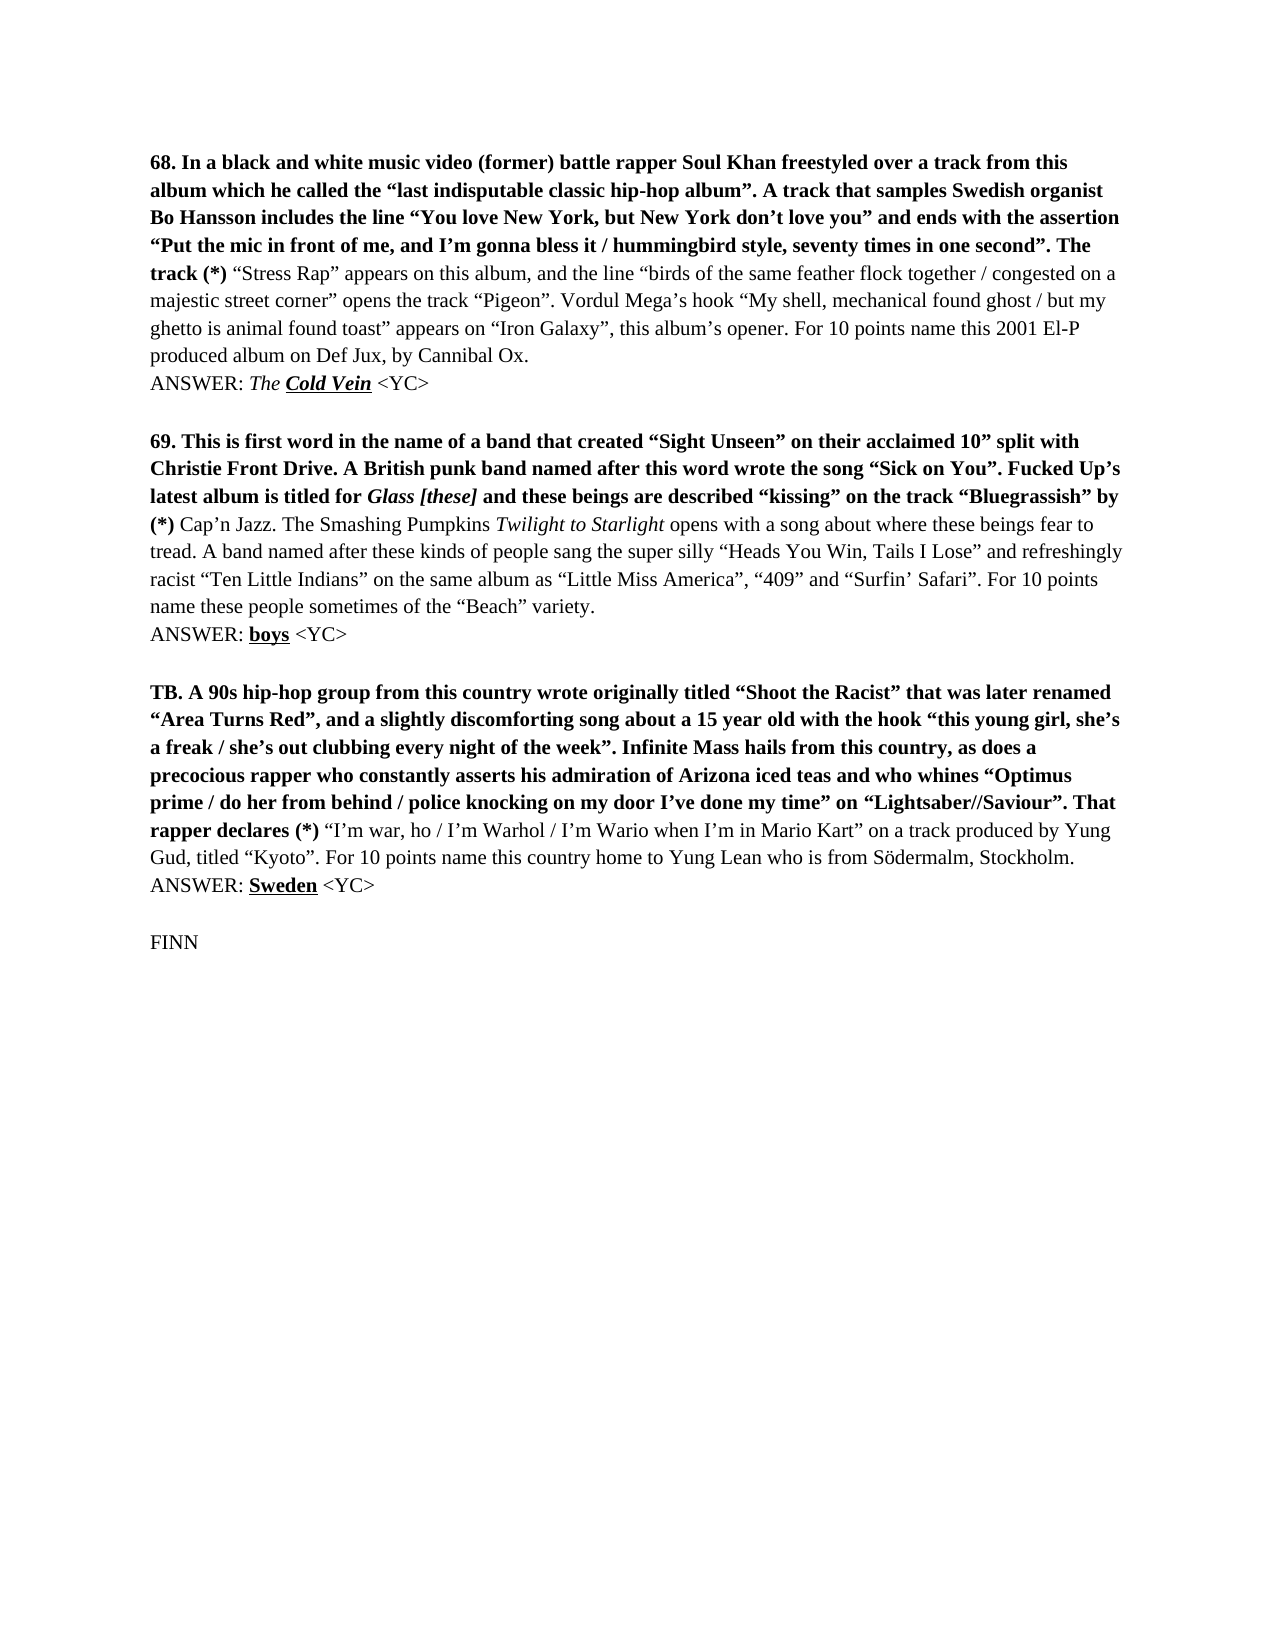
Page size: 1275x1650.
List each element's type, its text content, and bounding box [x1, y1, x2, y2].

text ANSWER: Sweden <YC> [150, 873, 1125, 897]
text FINN [150, 930, 1125, 954]
text 69. This is first word in the name of a band that created “Sight Unseen” on their acclaimed 10” split with Christie Front Drive. A British punk band named after this word wrote the song “Sick on You”. Fucked Up’s latest album is titled for Glass [these] and these beings are described “kissing” on the track “Bluegrassish” by (*) Cap’n Jazz. The Smashing Pumpkins Twilight to Starlight opens with a song about where these beings fear to tread. A band named after these kinds of people sang the super silly “Heads You Win, Tails I Lose” and refreshingly racist “Ten Little Indians” on the same album as “Little Miss America”, “409” and “Surfin’ Safari”. For 10 points name these people sometimes of the “Beach” variety. [150, 429, 1125, 618]
text 68. In a black and white music video (former) battle rapper Soul Khan freestyled over a track from this album which he called the “last indisputable classic hip-hop album”. A track that samples Swedish organist Bo Hansson includes the line “You love New York, but New York don’t love you” and ends with the assertion “Put the mic in front of me, and I’m gonna bless it / hummingbird style, seventy times in one second”. The track (*) “Stress Rap” appears on this album, and the line “birds of the same feather flock together / congested on a majestic street corner” opens the track “Pigeon”. Vordul Mega’s hook “My shell, mechanical found ghost / but my ghetto is animal found toast” appears on “Iron Galaxy”, this album’s opener. For 10 points name this 2001 El-P produced album on Def Jux, by Cannibal Ox. [150, 150, 1125, 367]
text TB. A 90s hip-hop group from this country wrote originally titled “Shoot the Racist” that was later renamed “Area Turns Red”, and a slightly discomforting song about a 15 year old with the hook “this young girl, she’s a freak / she’s out clubbing every night of the week”. Infinite Mass hails from this country, as does a precocious rapper who constantly asserts his admiration of Arizona iced teas and who whines “Optimus prime / do her from behind / police knocking on my door I’ve done my time” on “Lightsaber//Saviour”. That rapper declares (*) “I’m war, ho / I’m Warhol / I’m Wario when I’m in Mario Kart” on a track produced by Yung Gud, titled “Kyoto”. For 10 points name this country home to Yung Lean who is from Södermalm, Stockholm. [150, 680, 1125, 869]
text ANSWER: boys <YC> [150, 622, 1125, 646]
text ANSWER: The Cold Vein <YC> [150, 371, 1125, 395]
